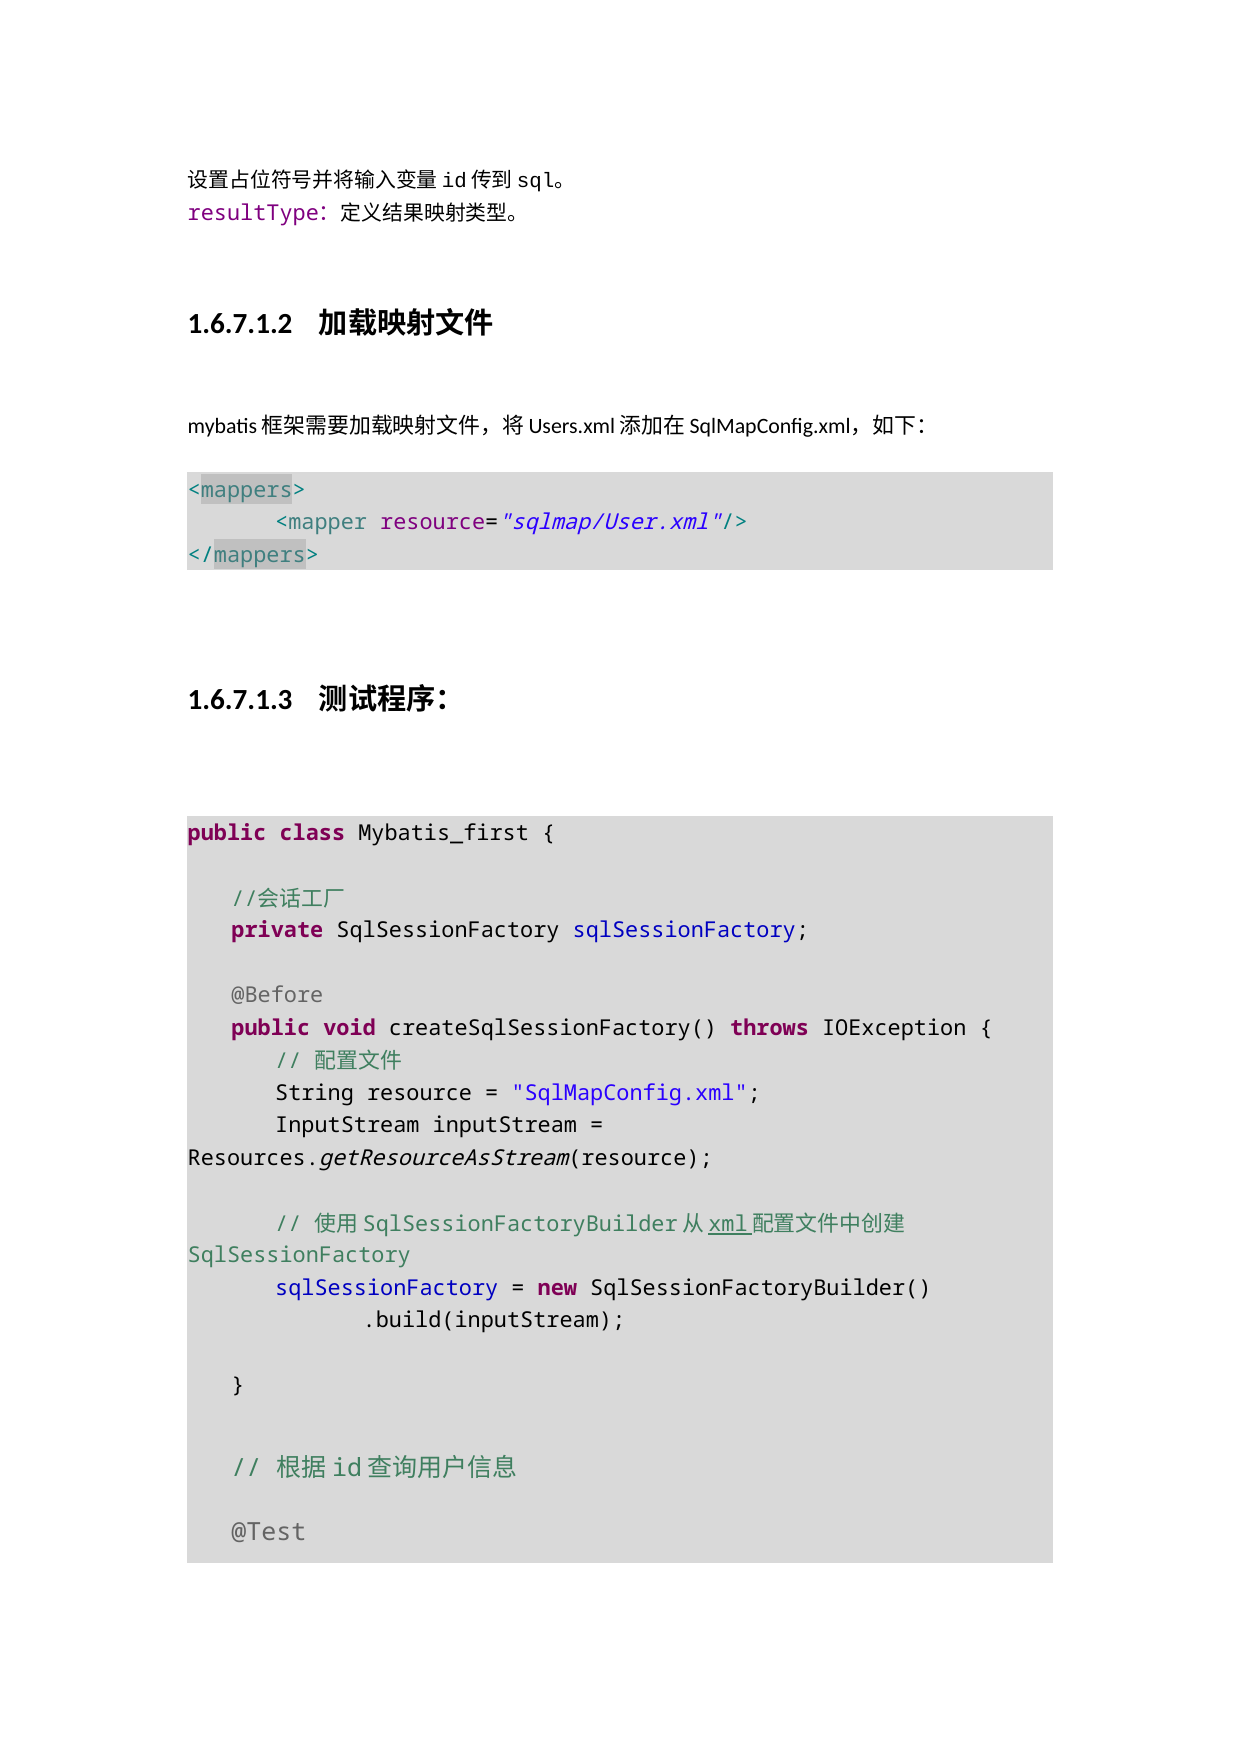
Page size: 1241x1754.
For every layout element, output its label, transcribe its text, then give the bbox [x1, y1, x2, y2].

text resultType：定义结果映射类型。 [187, 194, 1053, 227]
text @Test [187, 1498, 1053, 1563]
text //会话工厂 [187, 881, 1053, 913]
text // 配置文件 [187, 1043, 1053, 1076]
text public void createSqlSessionFactory() throws IOException { [187, 1011, 1053, 1043]
text public class Mybatis_first { [187, 816, 1053, 848]
text String resource = "SqlMapConfig.xml"; [187, 1076, 1053, 1108]
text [187, 162, 1053, 194]
text <mapper resource="sqlmap/User.xml"/> [187, 505, 1053, 537]
text @Before [187, 978, 1053, 1011]
text .build(inputStream); [187, 1303, 1053, 1336]
text mybatis框架需要加载映射文件，将Users.xml添加在SqlMapConfig.xml，如下： [187, 407, 1053, 440]
text // 使用SqlSessionFactoryBuilder从xml配置文件中创建SqlSessionFactory [187, 1206, 1053, 1271]
subtitle 加载映射文件 [187, 289, 1053, 354]
subtitle 测试程序： [187, 664, 1053, 729]
text <mappers> [187, 472, 1053, 505]
text } [187, 1368, 1053, 1401]
text private SqlSessionFactory sqlSessionFactory; [187, 913, 1053, 946]
text InputStream inputStream = Resources.getResourceAsStream(resource); [187, 1108, 1053, 1173]
text // 根据 id查询用户信息 [187, 1433, 1053, 1498]
text </mappers> [187, 537, 1053, 570]
text sqlSessionFactory = new SqlSessionFactoryBuilder() [187, 1271, 1053, 1303]
